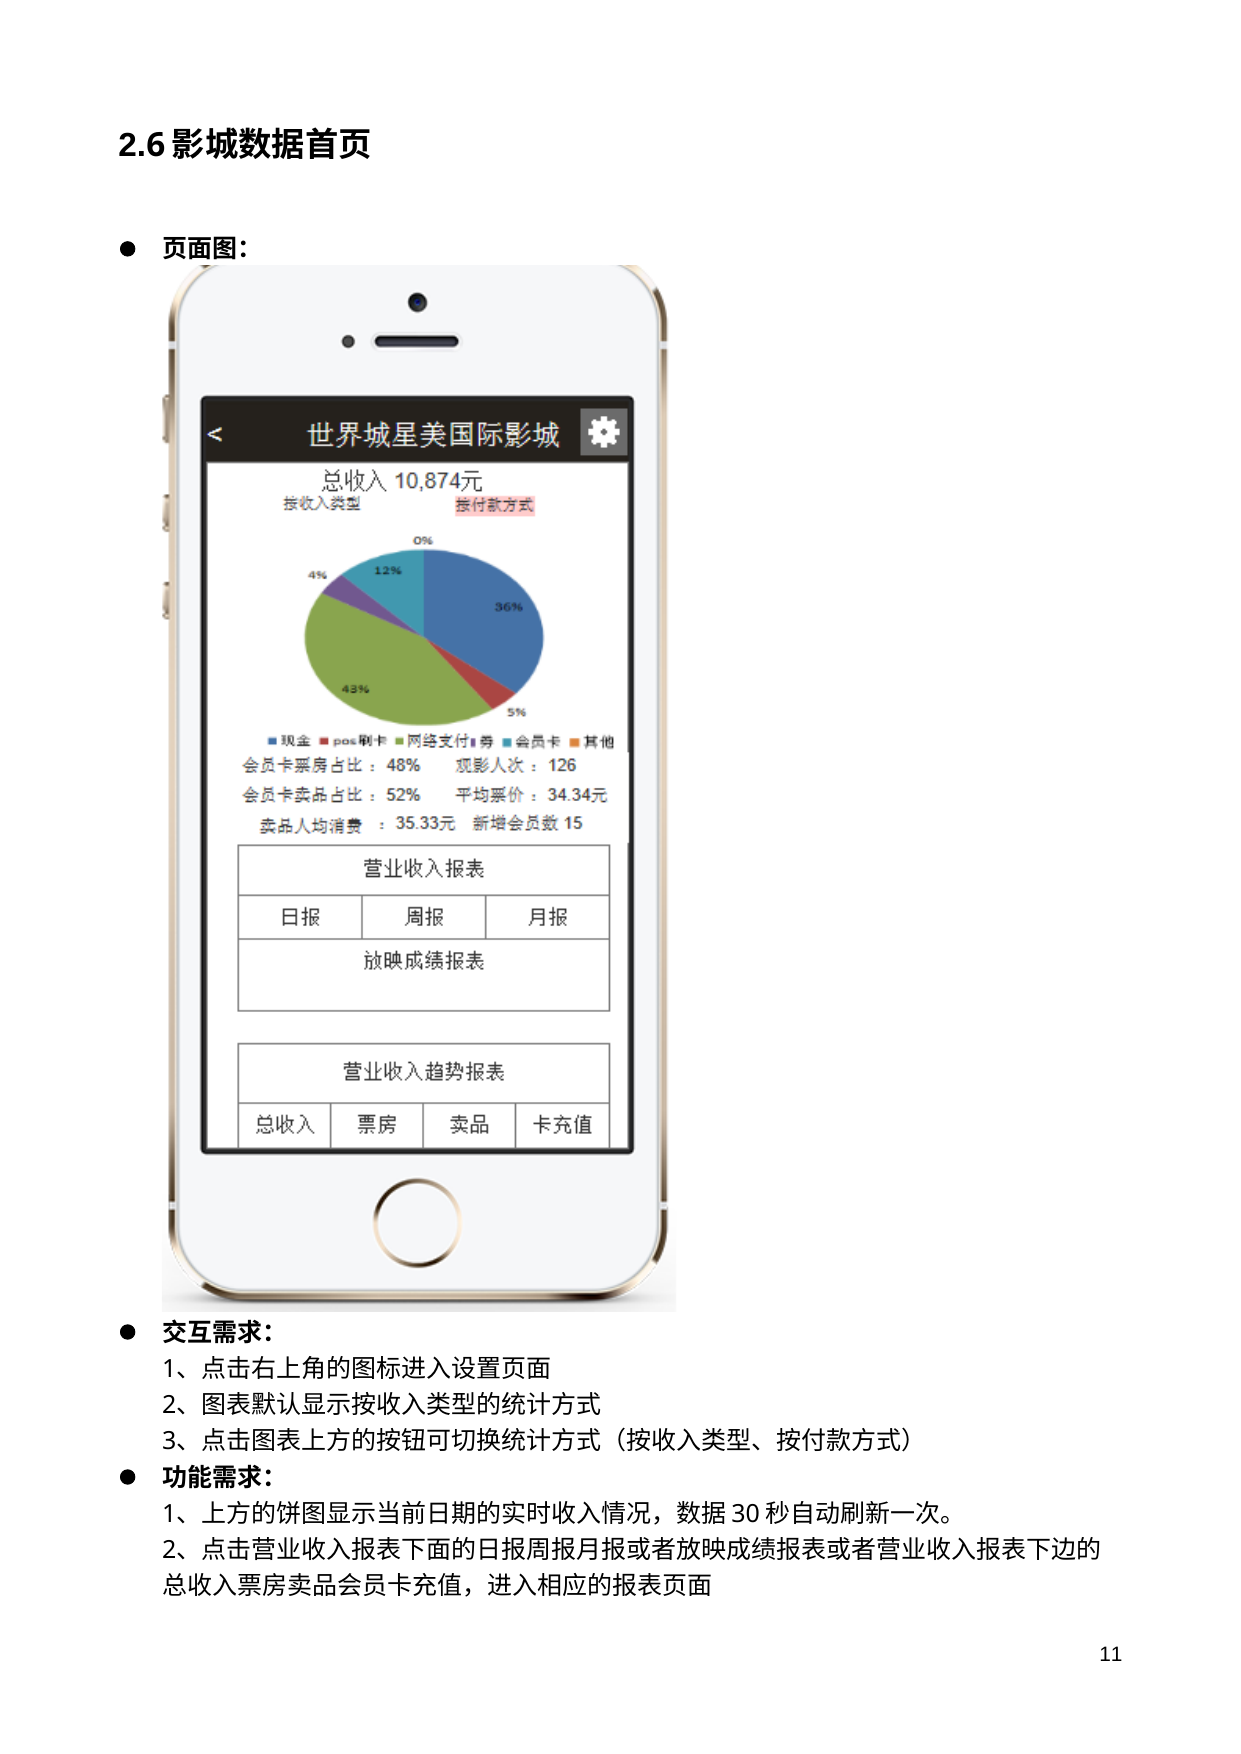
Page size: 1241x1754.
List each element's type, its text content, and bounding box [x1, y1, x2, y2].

list 3、点击图表上方的按钮可切换统计方式（按收入类型、按付款方式） [162, 1421, 1122, 1457]
list 交互需求： [118, 1312, 1122, 1348]
list 2、图表默认显示按收入类型的统计方式 [162, 1384, 1122, 1421]
list 2、点击营业收入报表下面的日报周报月报或者放映成绩报表或者营业收入报表下边的总收入票房卖品会员卡充值，进入相应的报表页面 [162, 1529, 1122, 1602]
list 功能需求： [118, 1457, 1122, 1493]
picture [161, 265, 681, 1312]
list 页面图： [118, 229, 1122, 265]
list 1、点击右上角的图标进入设置页面 [162, 1348, 1122, 1384]
subtitle 2.6影城数据首页 [118, 118, 1122, 167]
list 1、上方的饼图显示当前日期的实时收入情况，数据30秒自动刷新一次。 [162, 1493, 1122, 1529]
